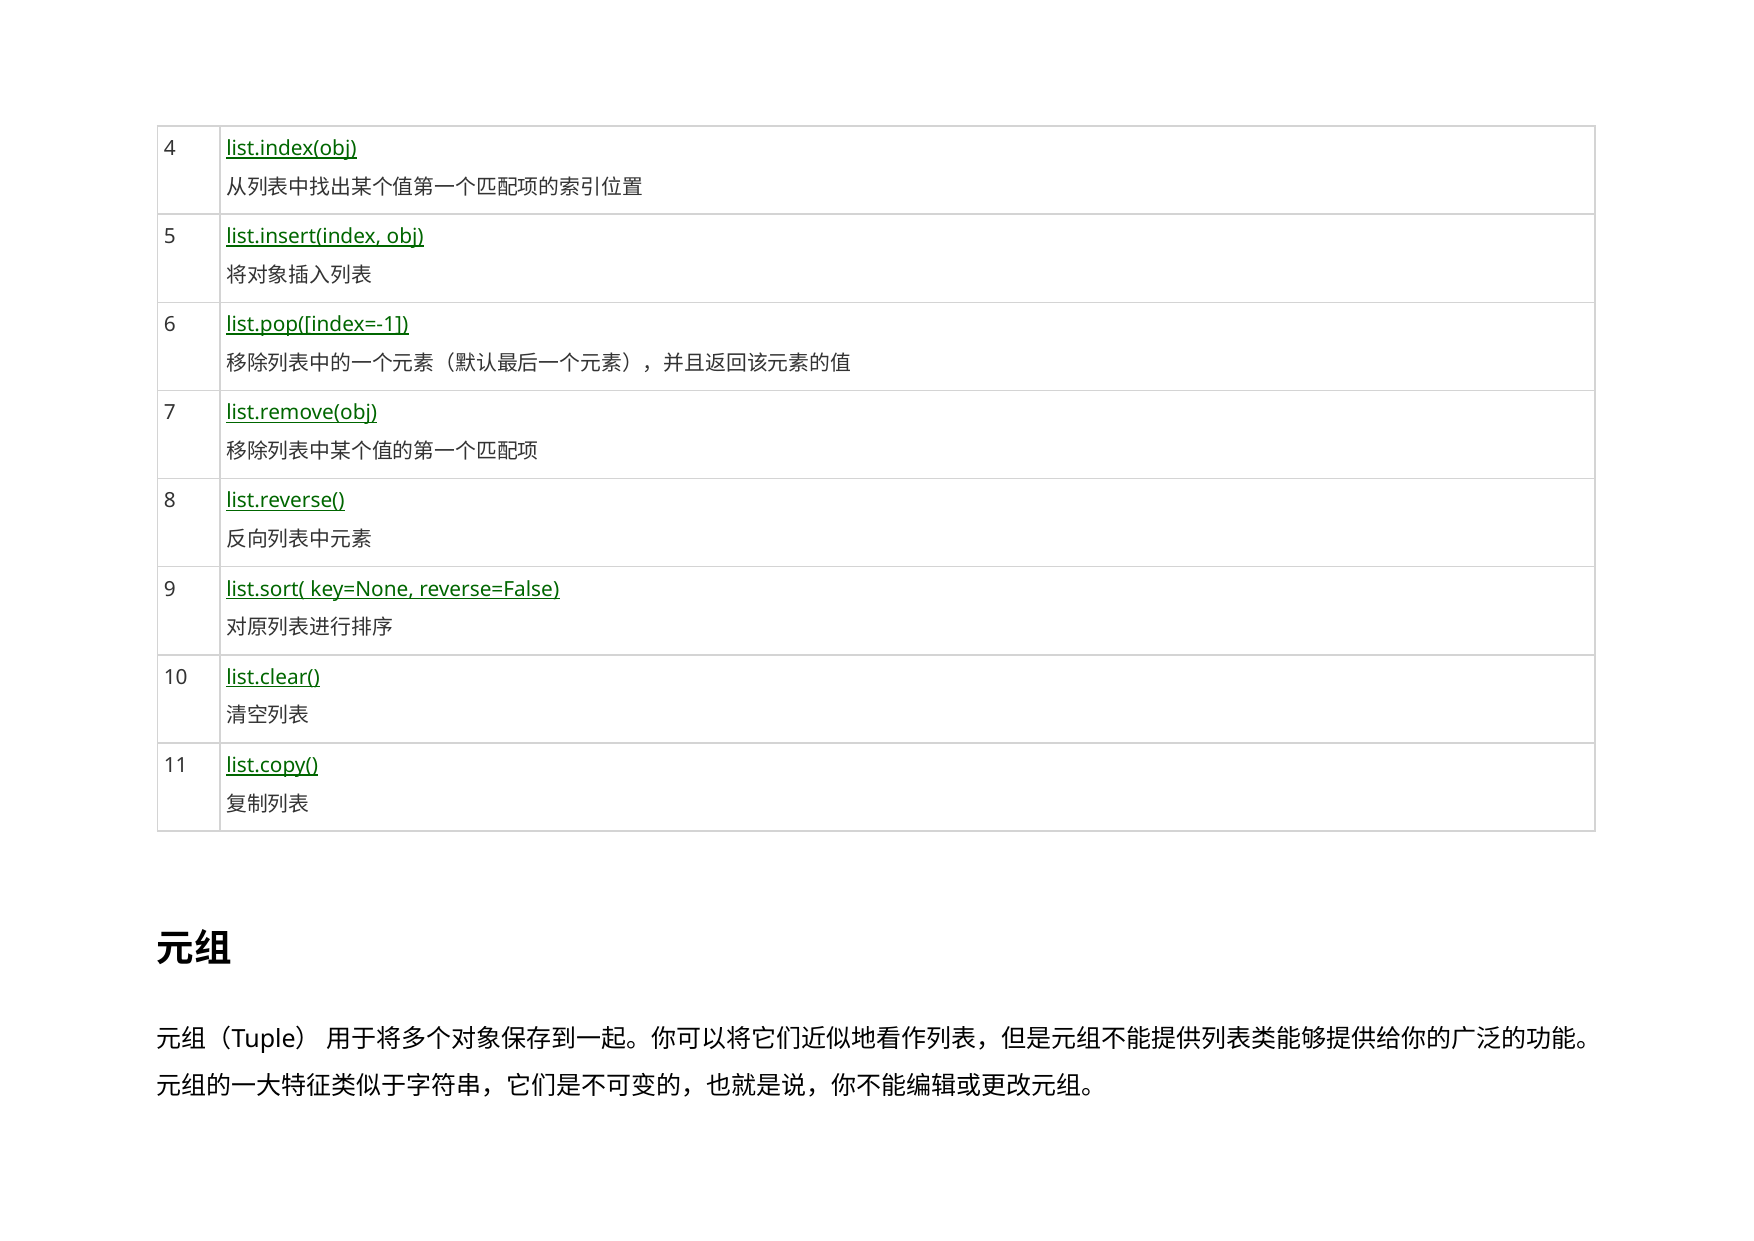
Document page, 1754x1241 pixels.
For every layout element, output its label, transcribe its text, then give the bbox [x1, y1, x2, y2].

text 元组（Tuple） 用于将多个对象保存到一起。你可以将它们近似地看作列表，但是元组不能提供列表类能够提供给你的广泛的功能。元组的一大特征类似于字符串，它们是不可变的，也就是说，你不能编辑或更改元组。 [156, 1018, 1597, 1102]
table_cell list.sort( key=None, reverse=False) 对原列表进行排序 [221, 567, 1594, 654]
table_cell 5 [158, 215, 219, 301]
subtitle 元组 [156, 918, 1597, 972]
table_cell 10 [158, 656, 219, 742]
table_cell 4 [158, 127, 219, 213]
table_cell 9 [158, 567, 219, 654]
table_cell list.remove(obj) 移除列表中某个值的第一个匹配项 [221, 391, 1594, 478]
table_cell 6 [158, 303, 219, 389]
table_cell list.clear() 清空列表 [221, 656, 1594, 742]
table_cell 11 [158, 744, 219, 830]
table_cell 7 [158, 391, 219, 478]
table_cell list.pop([index=-1]) 移除列表中的一个元素（默认最后一个元素），并且返回该元素的值 [221, 303, 1594, 389]
table_cell list.insert(index, obj) 将对象插入列表 [221, 215, 1594, 301]
table_cell list.index(obj) 从列表中找出某个值第一个匹配项的索引位置 [221, 127, 1594, 213]
table_cell list.copy() 复制列表 [221, 744, 1594, 830]
table_cell 8 [158, 479, 219, 566]
table_cell list.reverse() 反向列表中元素 [221, 479, 1594, 566]
